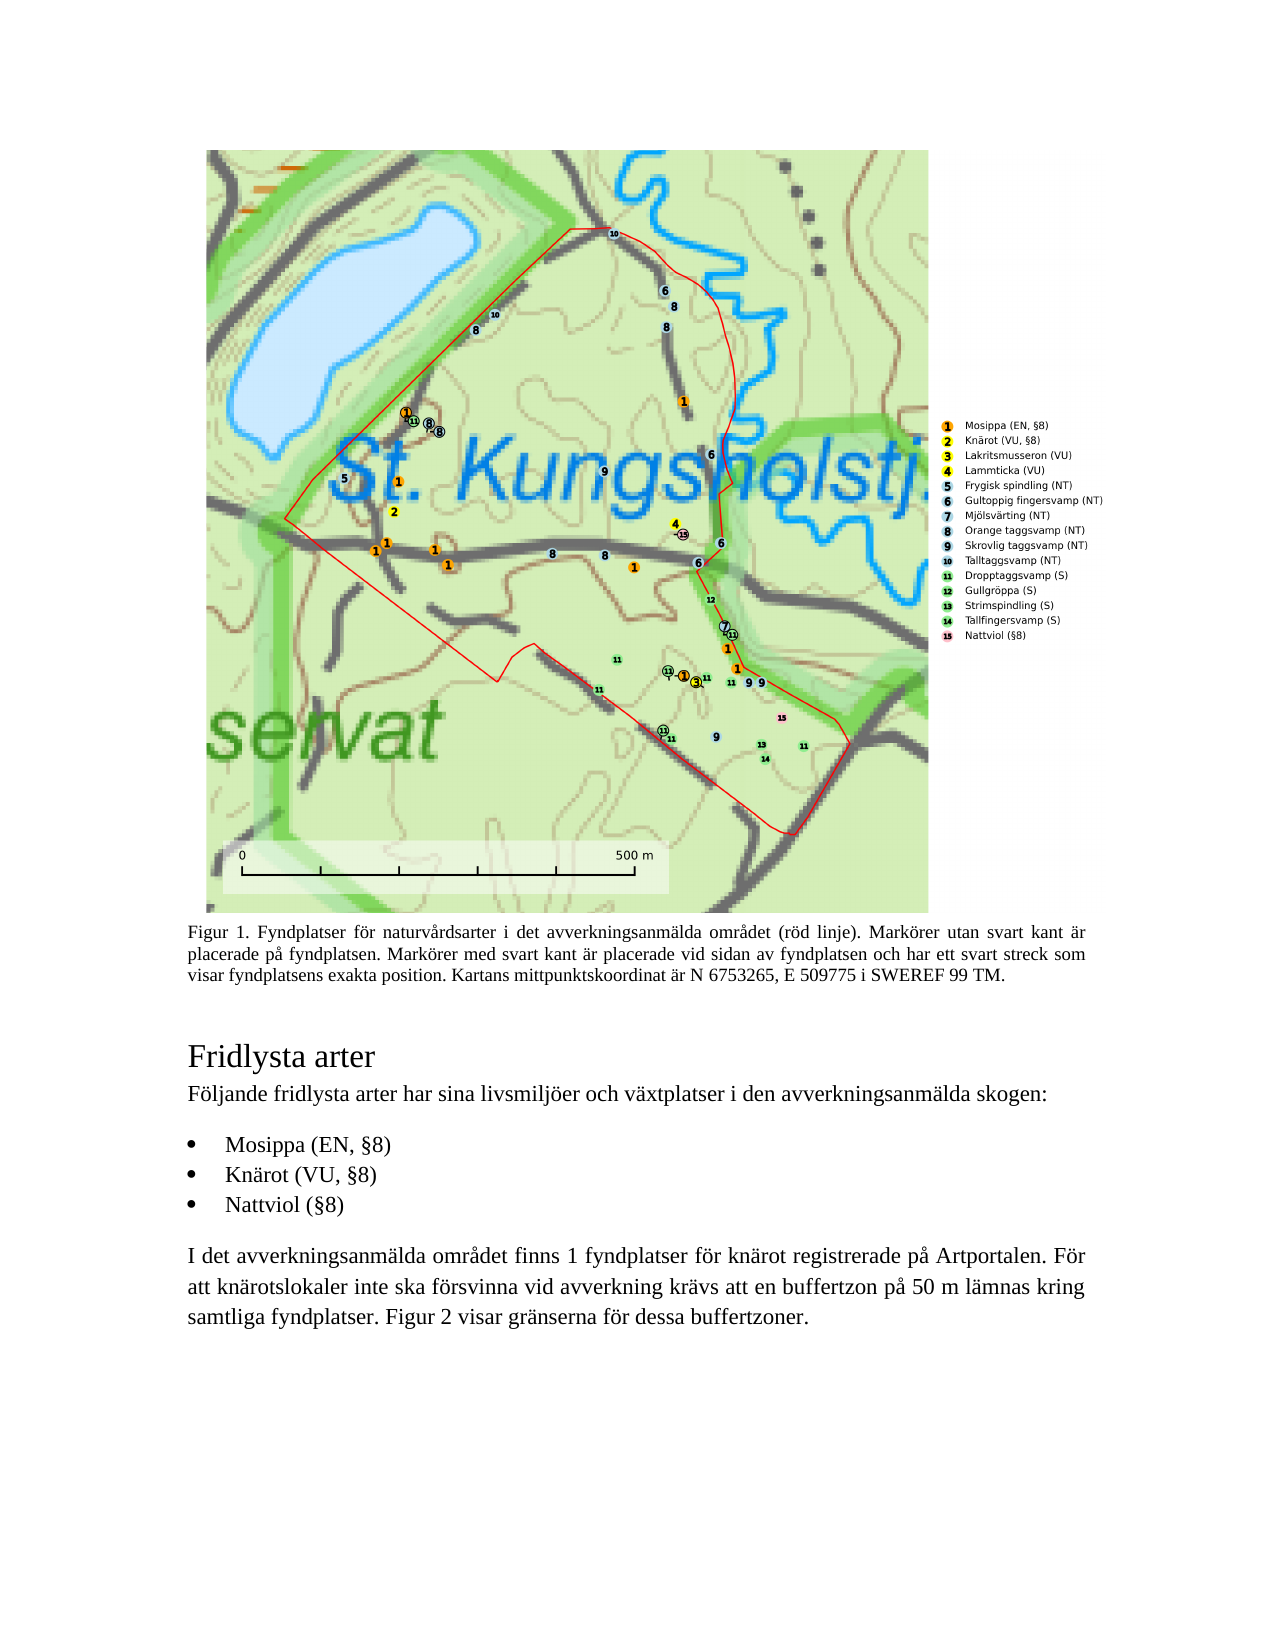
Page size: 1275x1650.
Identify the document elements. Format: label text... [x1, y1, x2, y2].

picture [206, 150, 1107, 913]
subtitle Fridlysta arter [187, 1036, 1087, 1074]
list Nattviol (§8) [187, 1191, 1087, 1218]
text I det avverkningsanmälda området finns 1 fyndplatser för knärot registrerade på Artportalen. För att knärotslokaler inte ska försvinna vid avverkning krävs att en buffertzon på 50 m lämnas kring samtliga fyndplatser. Figur 2 visar gränserna för dessa buffertzoner. [187, 1242, 1087, 1329]
text Följande fridlysta arter har sina livsmiljöer och växtplatser i den avverkningsanmälda skogen: [187, 1080, 1087, 1106]
list Mosippa (EN, §8) [187, 1131, 1087, 1157]
text Figur 1. Fyndplatser för naturvårdsarter i det avverkningsanmälda området (röd linje). Markörer utan svart kant är placerade på fyndplatsen. Markörer med svart kant är placerade vid sidan av fyndplatsen och har ett svart streck som visar fyndplatsens exakta position. Kartans mittpunktskoordinat är N 6753265, E 509775 i SWEREF 99 TM. [187, 921, 1087, 986]
list Knärot (VU, §8) [187, 1161, 1087, 1188]
